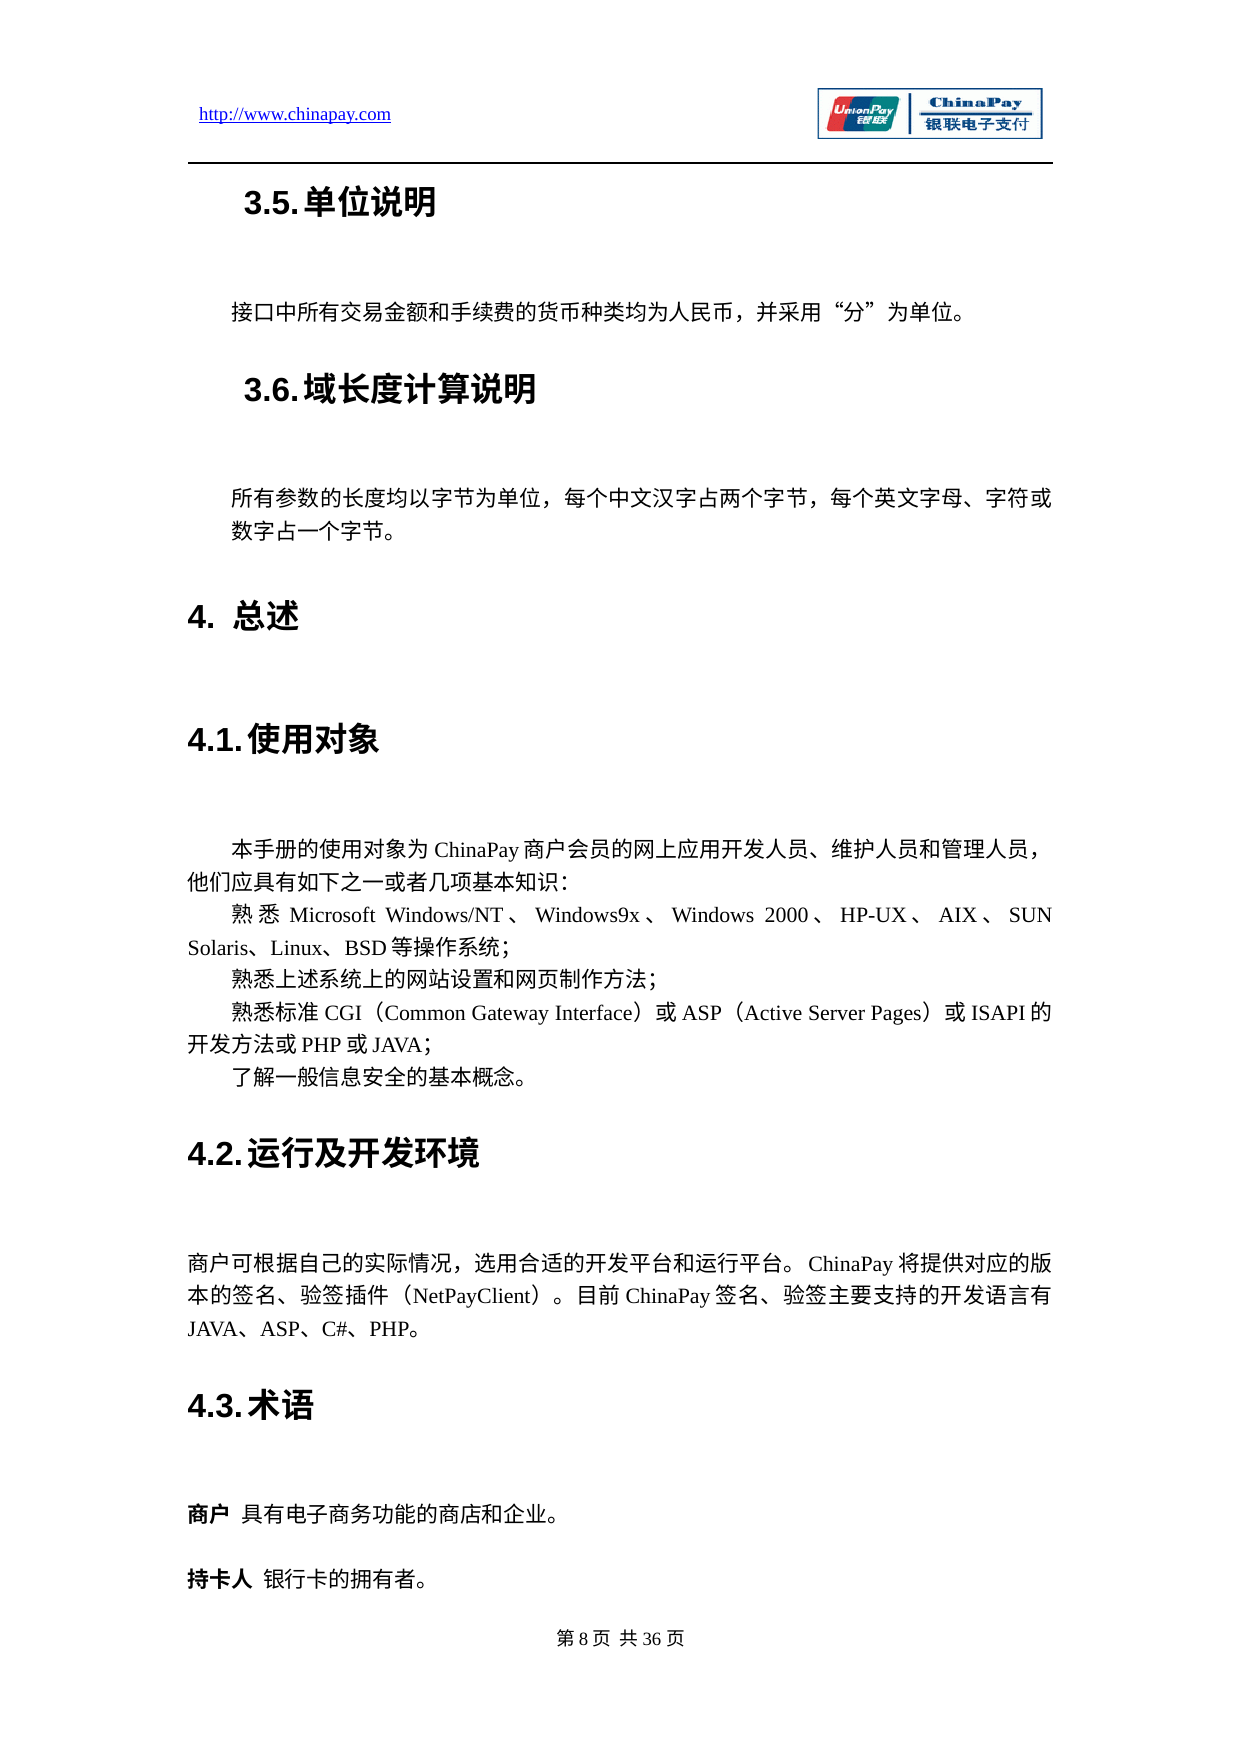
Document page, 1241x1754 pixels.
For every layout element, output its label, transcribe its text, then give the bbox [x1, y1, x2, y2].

text 接口中所有交易金额和手续费的货币种类均为人民币，并采用“分”为单位。 [231, 294, 1053, 327]
subtitle 运行及开发环境 [187, 1119, 1053, 1184]
subtitle 总述 [187, 581, 1053, 646]
subtitle 域长度计算说明 [244, 354, 1053, 419]
text 持卡人 银行卡的拥有者。 [187, 1562, 1053, 1594]
text 熟悉标准CGI（Common Gateway Interface）或ASP（Active Server Pages）或ISAPI的开发方法或PHP或JAVA； [187, 994, 1053, 1059]
text 所有参数的长度均以字节为单位，每个中文汉字占两个字节，每个英文字母、字符或数字占一个字节。 [231, 481, 1053, 546]
subtitle 单位说明 [244, 168, 1053, 233]
text 本手册的使用对象为ChinaPay商户会员的网上应用开发人员、维护人员和管理人员，他们应具有如下之一或者几项基本知识： [187, 832, 1053, 897]
text 商户可根据自己的实际情况，选用合适的开发平台和运行平台。ChinaPay将提供对应的版本的签名、验签插件（NetPayClient）。目前ChinaPay签名、验签主要支持的开发语言有JAVA、ASP、C#、PHP。 [187, 1245, 1053, 1343]
text 了解一般信息安全的基本概念。 [187, 1059, 1053, 1092]
text 熟悉Microsoft Windows/NT、Windows9x、Windows 2000、HP-UX、AIX、SUN Solaris、Linux、BSD等操作系统； [187, 897, 1053, 962]
subtitle 术语 [187, 1370, 1053, 1435]
text 商户 具有电子商务功能的商店和企业。 [187, 1497, 1053, 1529]
picture [817, 88, 1043, 139]
subtitle 使用对象 [187, 705, 1053, 770]
text 熟悉上述系统上的网站设置和网页制作方法； [187, 962, 1053, 994]
